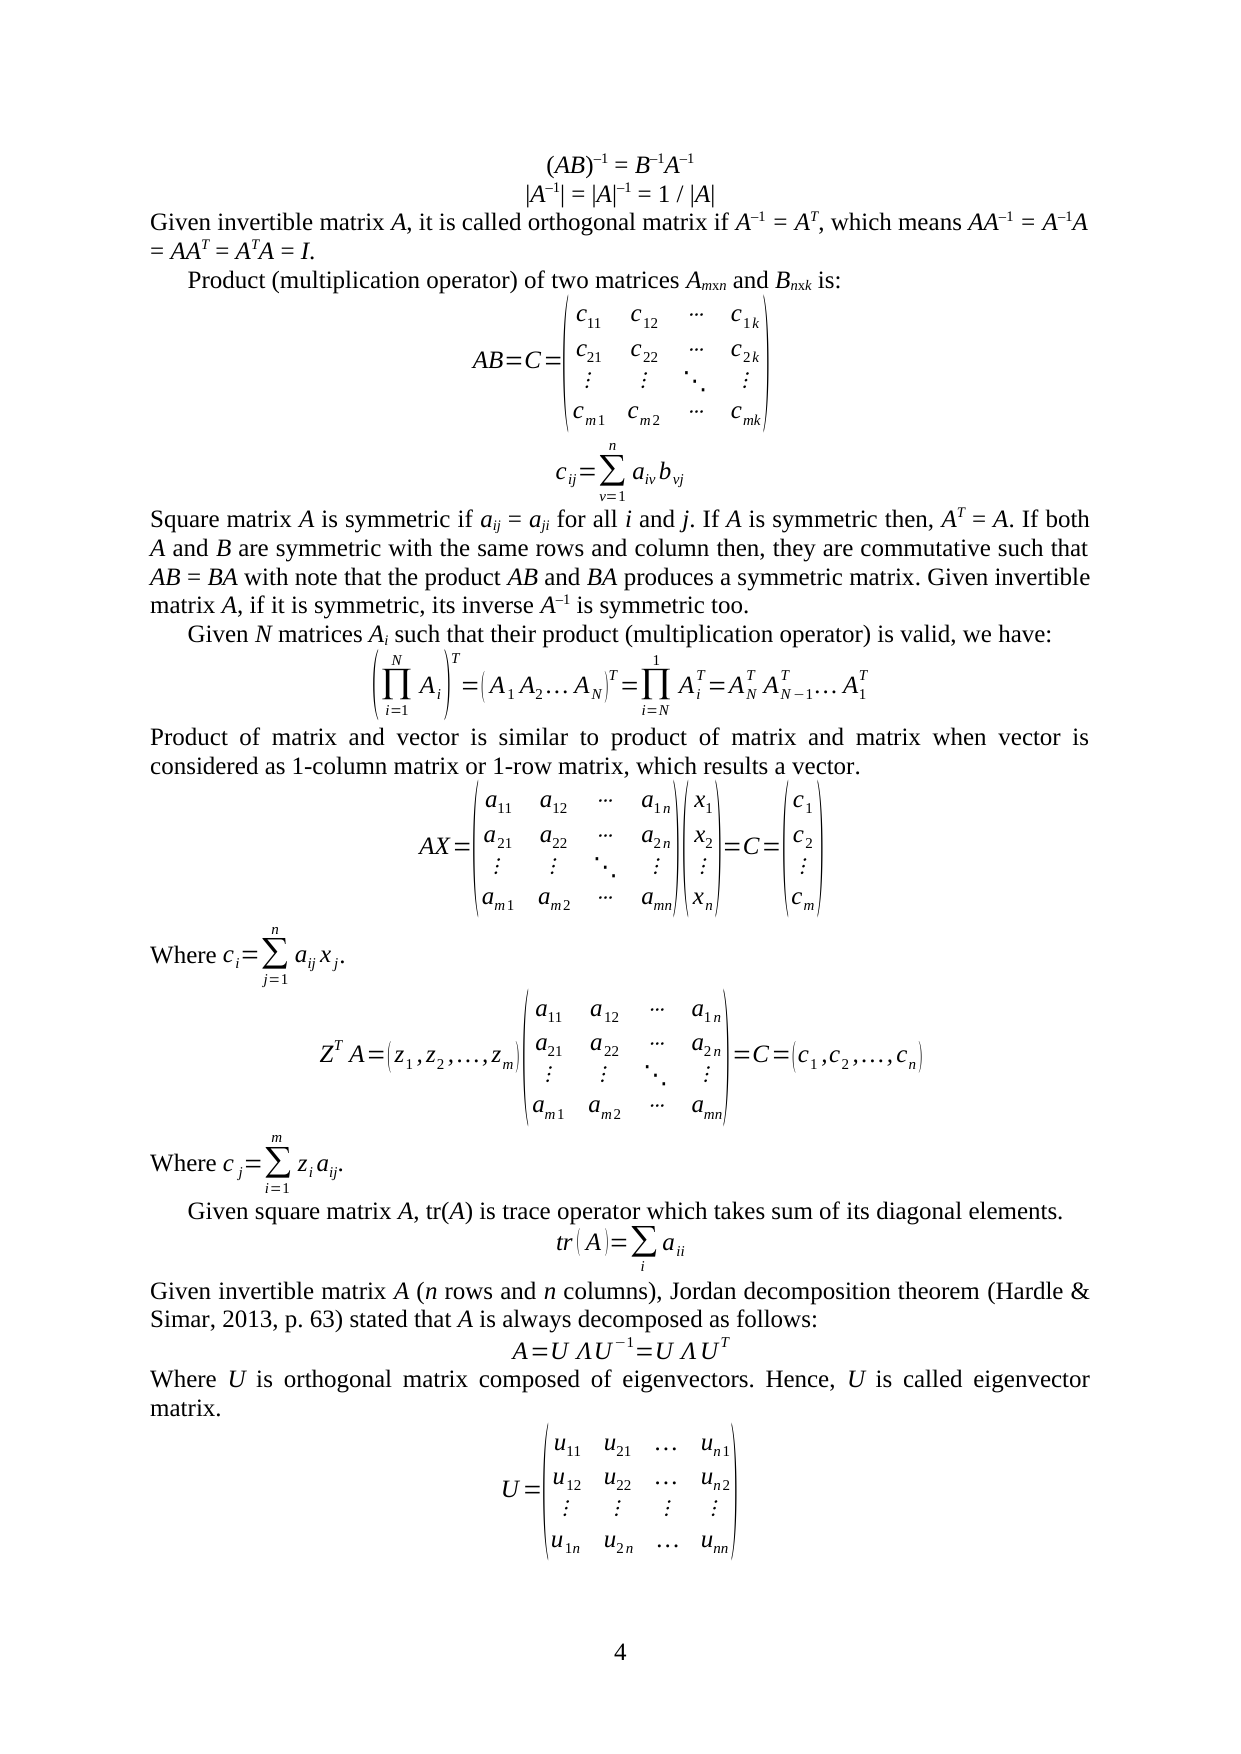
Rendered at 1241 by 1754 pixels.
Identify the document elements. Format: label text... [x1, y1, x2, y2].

text Where U is orthogonal matrix composed of eigenvectors. Hence, U is called eigenvector matrix. [150, 1364, 1090, 1422]
text Where . [150, 921, 1090, 988]
text Given invertible matrix A, it is called orthogonal matrix if A–1 = AT, which means AA–1 = A–1A = AAT = ATA = I. [150, 207, 1090, 265]
text Where . [150, 1129, 1090, 1196]
text (AB)–1 = B–1A–1 [150, 150, 1090, 179]
text Product of matrix and vector is similar to product of matrix and matrix when vector is considered as 1-column matrix or 1-row matrix, which results a vector. [150, 722, 1090, 779]
text Square matrix A is symmetric if aij = aji for all i and j. If A is symmetric then, AT = A. If both A and B are symmetric with the same rows and column then, they are commutative such that AB = BA with note that the product AB and BA produces a symmetric matrix. Given invertible matrix A, if it is symmetric, its inverse A–1 is symmetric too. [150, 504, 1090, 619]
text Product (multiplication operator) of two matrices Amxn and Bnxk is: [150, 265, 1090, 294]
text Given invertible matrix A (n rows and n columns), Jordan decomposition theorem stated that A is always decomposed as follows: [150, 1276, 1090, 1333]
text Given N matrices Ai such that their product (multiplication operator) is valid, we have: [150, 619, 1090, 648]
text |A–1| = |A|–1 = 1 / |A| [150, 179, 1090, 207]
text Given square matrix A, tr(A) is trace operator which takes sum of its diagonal elements. [150, 1196, 1090, 1225]
